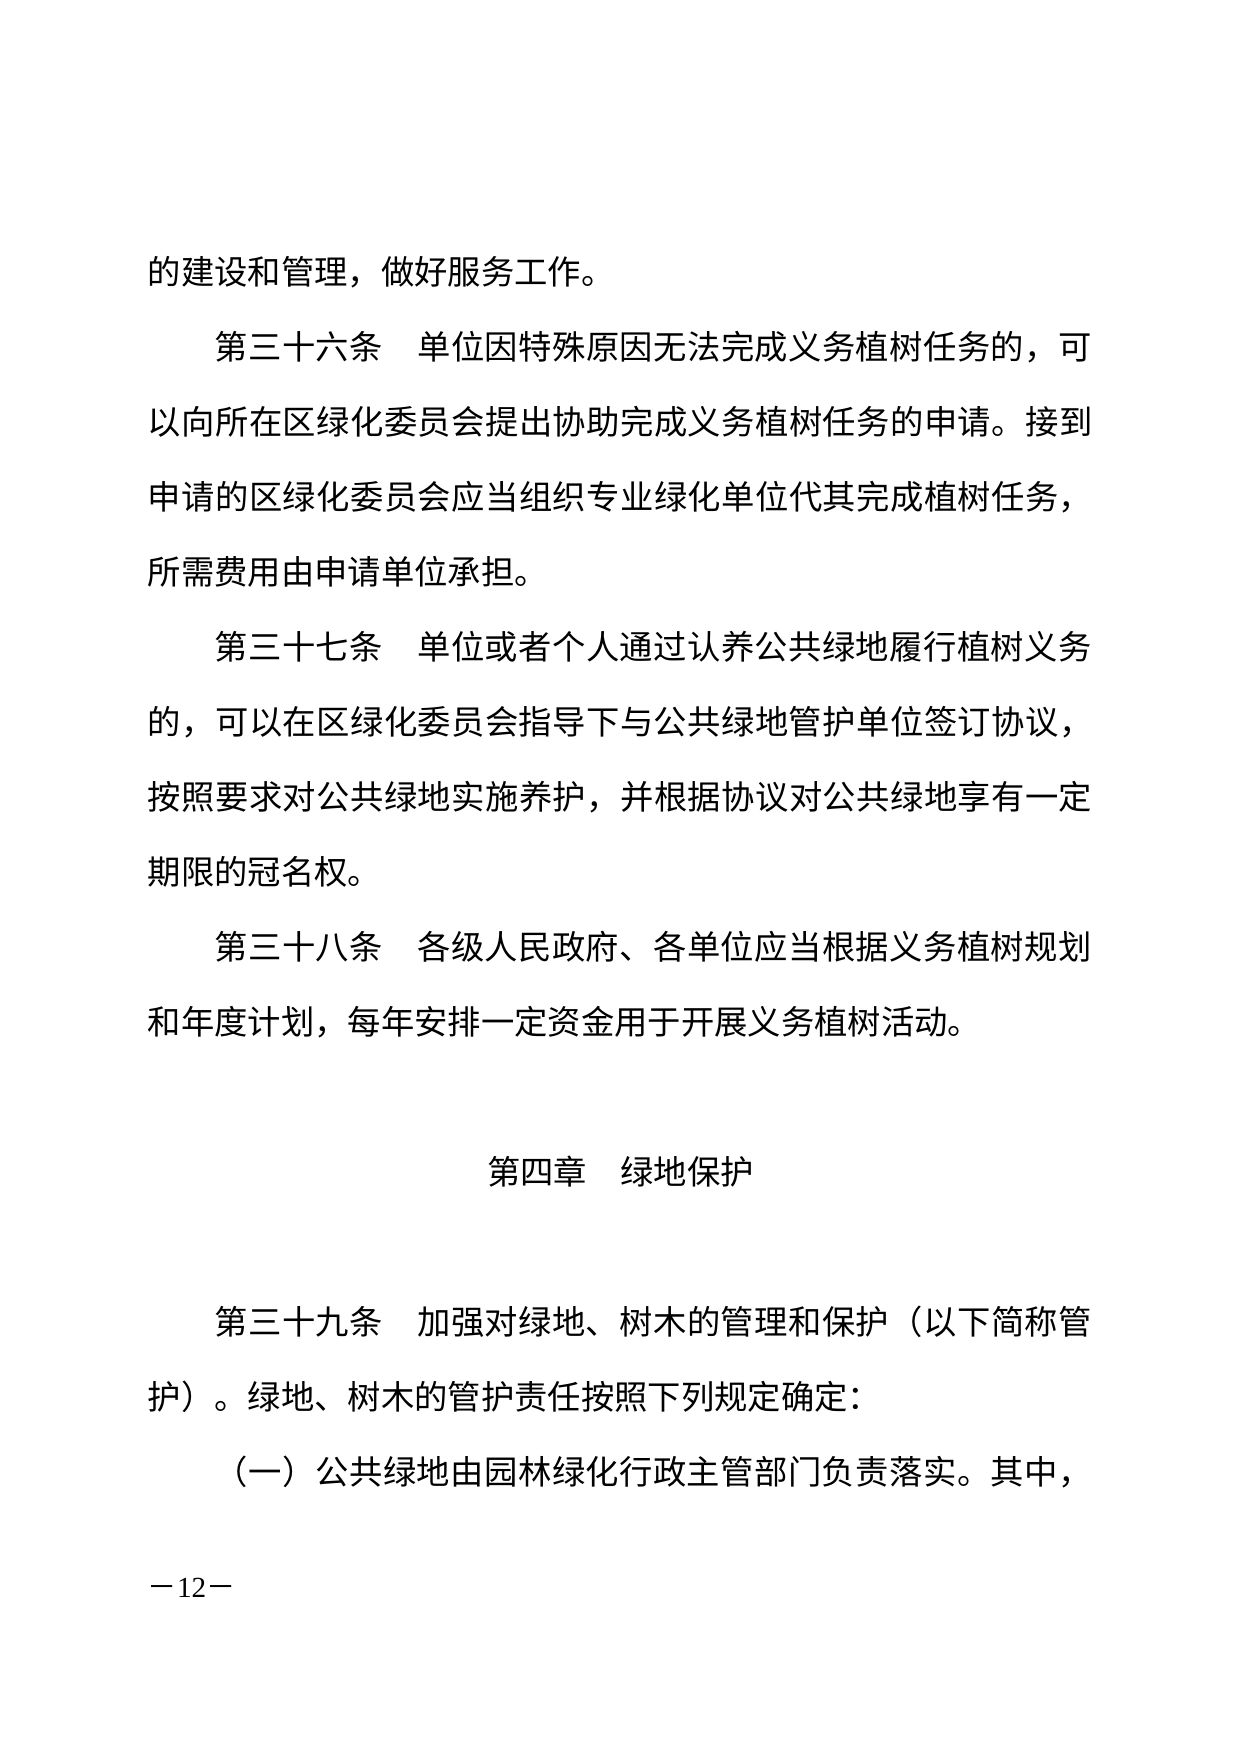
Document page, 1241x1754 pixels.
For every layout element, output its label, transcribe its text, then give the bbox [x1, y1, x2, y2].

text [148, 1432, 1092, 1507]
text 第三十八条 各级人民政府、各单位应当根据义务植树规划和年度计划，每年安排一定资金用于开展义务植树活动。 [148, 907, 1092, 1057]
text 第三十六条 单位因特殊原因无法完成义务植树任务的，可以向所在区绿化委员会提出协助完成义务植树任务的申请。接到申请的区绿化委员会应当组织专业绿化单位代其完成植树任务，所需费用由申请单位承担。 [148, 307, 1092, 607]
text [148, 232, 1092, 307]
text 第四章 绿地保护 [148, 1132, 1092, 1207]
text 第三十七条 单位或者个人通过认养公共绿地履行植树义务的，可以在区绿化委员会指导下与公共绿地管护单位签订协议，按照要求对公共绿地实施养护，并根据协议对公共绿地享有一定期限的冠名权。 [148, 607, 1092, 907]
text 第三十九条 加强对绿地、树木的管理和保护（以下简称管护）。绿地、树木的管护责任按照下列规定确定： [148, 1282, 1092, 1432]
